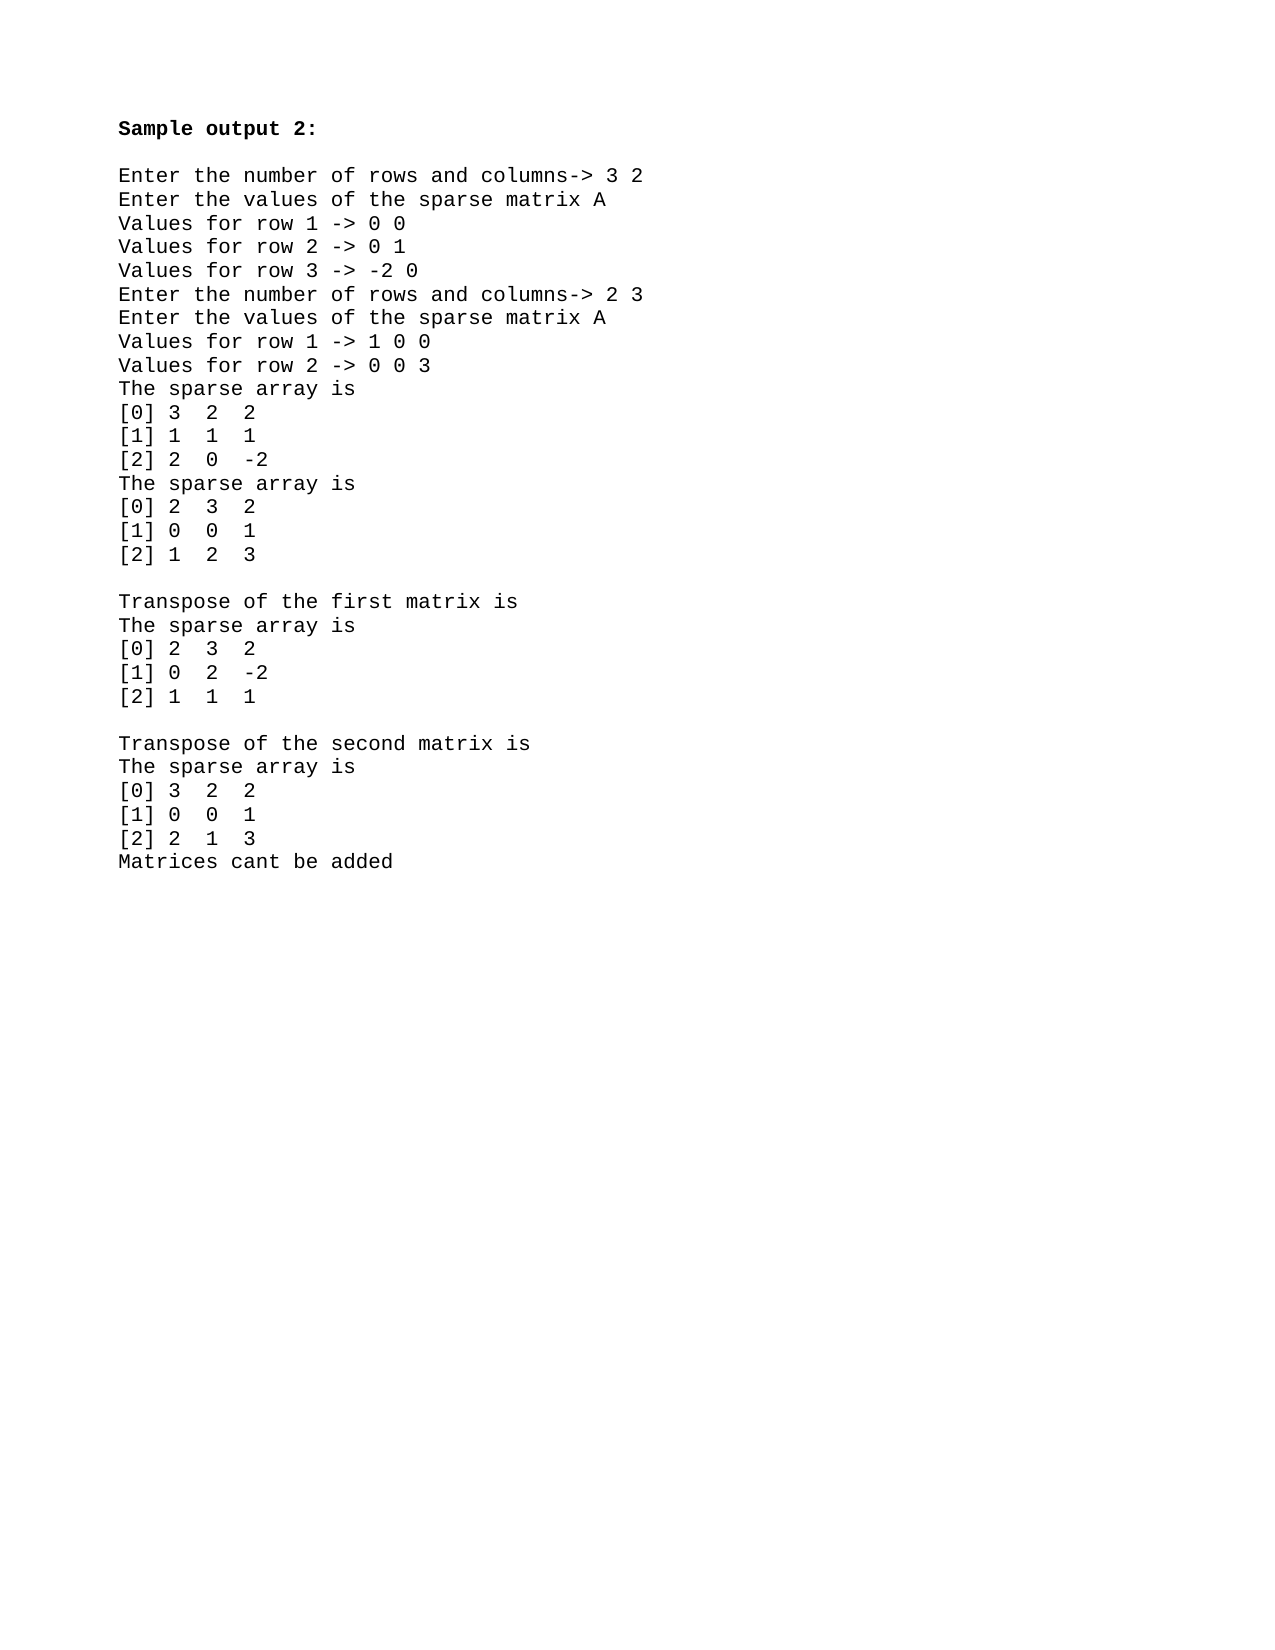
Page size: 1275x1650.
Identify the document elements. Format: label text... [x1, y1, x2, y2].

text [1] 0 0 1 [118, 804, 1157, 827]
text The sparse array is [118, 757, 1157, 780]
text Enter the number of rows and columns-> 2 3 [118, 284, 1157, 307]
text Enter the values of the sparse matrix A [118, 307, 1157, 331]
text The sparse array is [118, 378, 1157, 402]
text Values for row 1 -> 1 0 0 [118, 331, 1157, 354]
text Values for row 2 -> 0 1 [118, 236, 1157, 260]
text Enter the number of rows and columns-> 3 2 [118, 165, 1157, 189]
text [1] 1 1 1 [118, 426, 1157, 449]
text Values for row 1 -> 0 0 [118, 213, 1157, 236]
text [2] 1 2 3 [118, 544, 1157, 567]
text Values for row 3 -> -2 0 [118, 260, 1157, 284]
text [2] 2 0 -2 [118, 449, 1157, 473]
text The sparse array is [118, 473, 1157, 496]
text Enter the values of the sparse matrix A [118, 189, 1157, 213]
text Values for row 2 -> 0 0 3 [118, 354, 1157, 378]
text The sparse array is [118, 615, 1157, 638]
text [2] 1 1 1 [118, 686, 1157, 709]
text [0] 3 2 2 [118, 780, 1157, 804]
text [1] 0 2 -2 [118, 662, 1157, 686]
text Transpose of the second matrix is [118, 733, 1157, 757]
text [1] 0 0 1 [118, 520, 1157, 544]
text Sample output 2: [118, 118, 1157, 142]
text Transpose of the first matrix is [118, 591, 1157, 615]
text [2] 2 1 3 [118, 827, 1157, 851]
text [0] 3 2 2 [118, 402, 1157, 426]
text [0] 2 3 2 [118, 496, 1157, 520]
text Matrices cant be added [118, 851, 1157, 875]
text [0] 2 3 2 [118, 638, 1157, 662]
